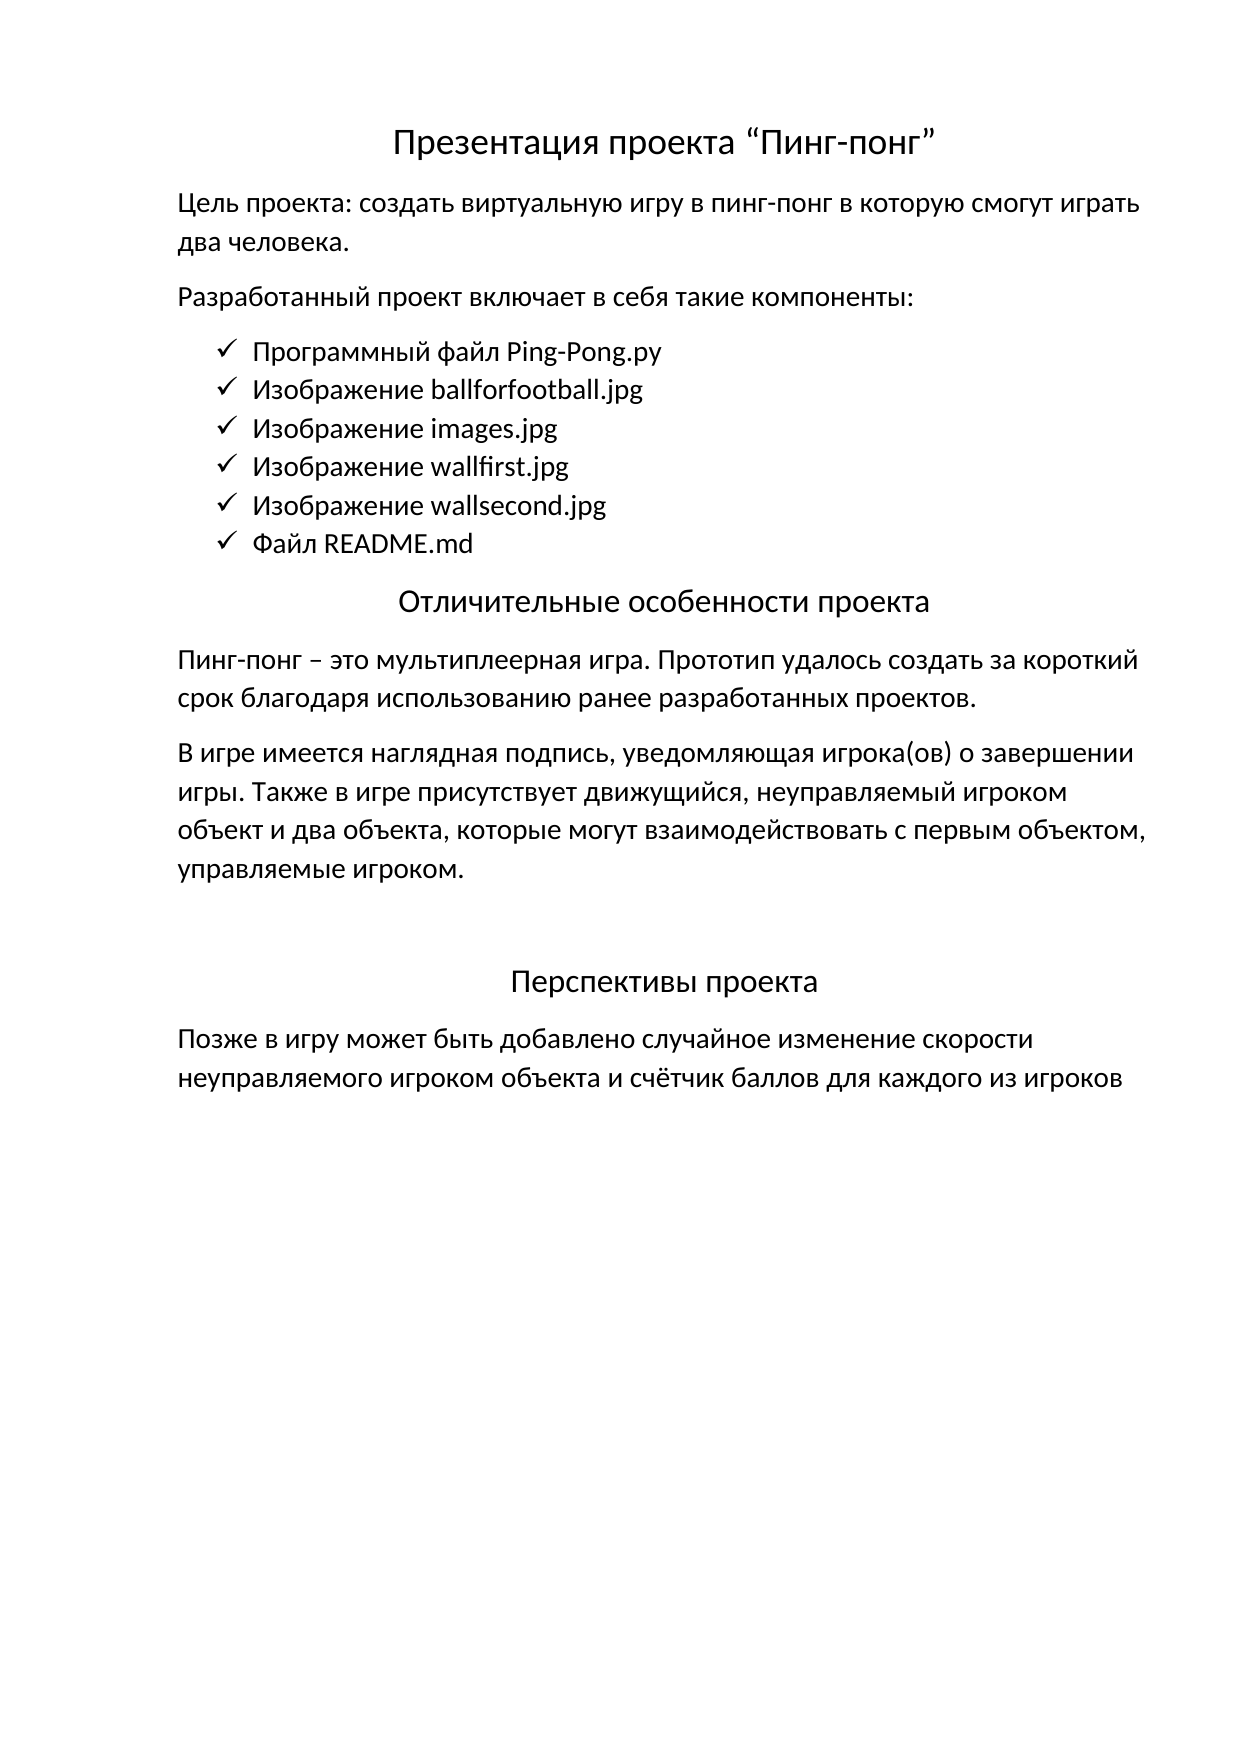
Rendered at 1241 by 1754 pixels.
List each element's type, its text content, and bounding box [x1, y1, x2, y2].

list Изображение images.jpg [215, 410, 1152, 445]
text Презентация проекта “Пинг-понг” [177, 118, 1152, 164]
list Изображение ballforfootball.jpg [215, 371, 1152, 407]
list Изображение wallsecond.jpg [215, 487, 1152, 522]
text Позже в игру может быть добавлено случайное изменение скорости неуправляемого игроком объекта и счётчик баллов для каждого из игроков [177, 1021, 1152, 1094]
text Разработанный проект включает в себя такие компоненты: [177, 278, 1152, 313]
text Цель проекта: создать виртуальную игру в пинг-понг в которую смогут играть два человека. [177, 184, 1152, 258]
text Отличительные особенности проекта [177, 580, 1152, 621]
text Пинг-понг – это мультиплеерная игра. Прототип удалось создать за короткий срок благодаря использованию ранее разработанных проектов. [177, 641, 1152, 715]
text В игре имеется наглядная подпись, уведомляющая игрока(ов) о завершении игры. Также в игре присутствует движущийся, неуправляемый игроком объект и два объекта, которые могут взаимодействовать с первым объектом, управляемые игроком. [177, 734, 1152, 885]
list Программный файл Ping-Pong.py [215, 333, 1152, 368]
list Изображение wallfirst.jpg [215, 448, 1152, 484]
list Файл README.md [215, 525, 1152, 561]
text Перспективы проекта [177, 960, 1152, 1001]
